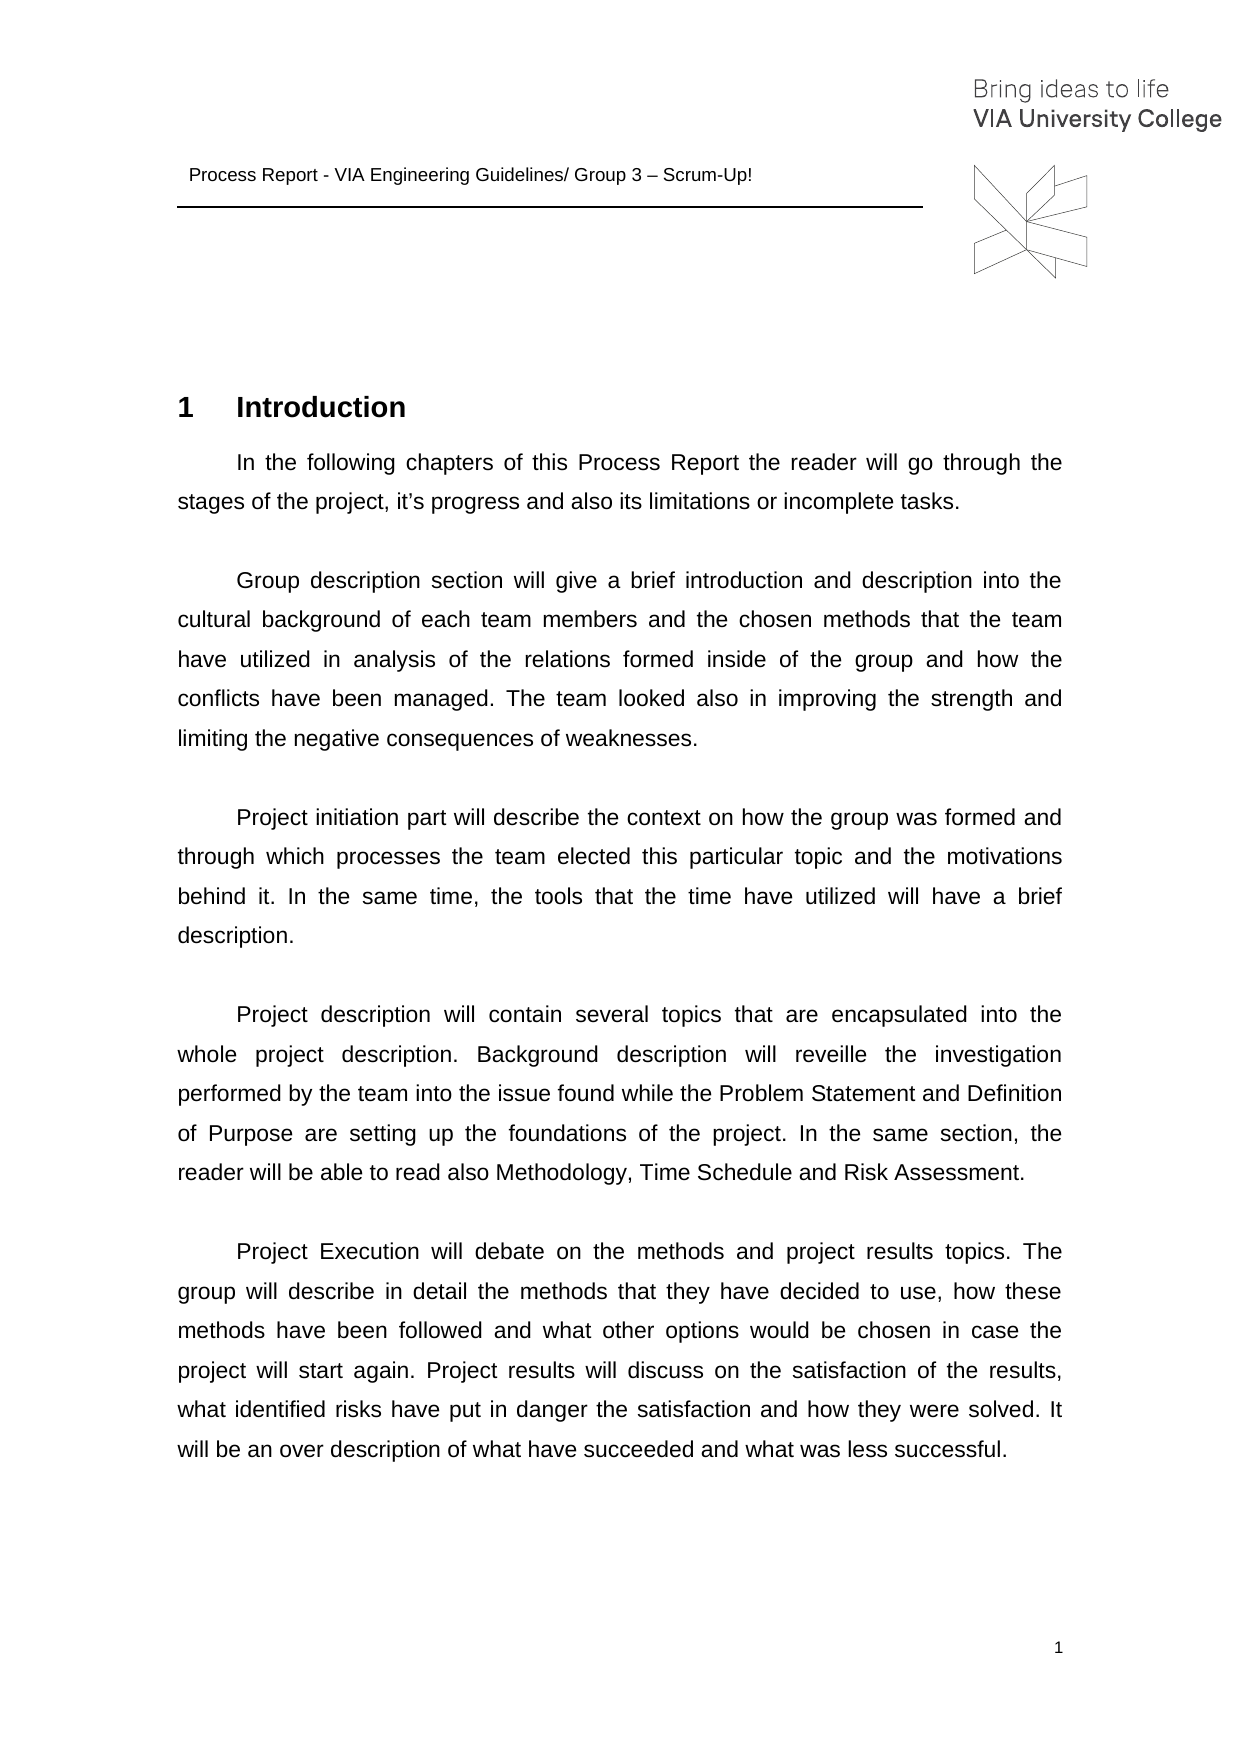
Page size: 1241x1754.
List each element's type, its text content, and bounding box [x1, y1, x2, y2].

text In the following chapters of this Process Report the reader will go through the stages of the project, it’s progress and also its limitations or incomplete tasks. [177, 448, 1063, 514]
text Group description section will give a brief introduction and description into the cultural background of each team members and the chosen methods that the team have utilized in analysis of the relations formed inside of the group and how the conflicts have been managed. The team looked also in improving the strength and limiting the negative consequences of weaknesses. [177, 567, 1063, 751]
text Project initiation part will describe the context on how the group was formed and through which processes the team elected this particular topic and the motivations behind it. In the same time, the tools that the time have utilized will have a brief description. [177, 804, 1063, 949]
subtitle Introduction [177, 390, 1063, 423]
text Project Execution will debate on the methods and project results topics. The group will describe in detail the methods that they have decided to use, how these methods have been followed and what other options would be chosen in case the project will start again. Project results will discuss on the satisfaction of the results, what identified risks have put in danger the satisfaction and how they were solved. It will be an over description of what have succeeded and what was less successful. [177, 1238, 1063, 1462]
text Project description will contain several topics that are encapsulated into the whole project description. Background description will reveille the investigation performed by the team into the issue found while the Problem Statement and Definition of Purpose are setting up the foundations of the project. In the same section, the reader will be able to read also Methodology, Time Schedule and Risk Assessment. [177, 1001, 1063, 1186]
